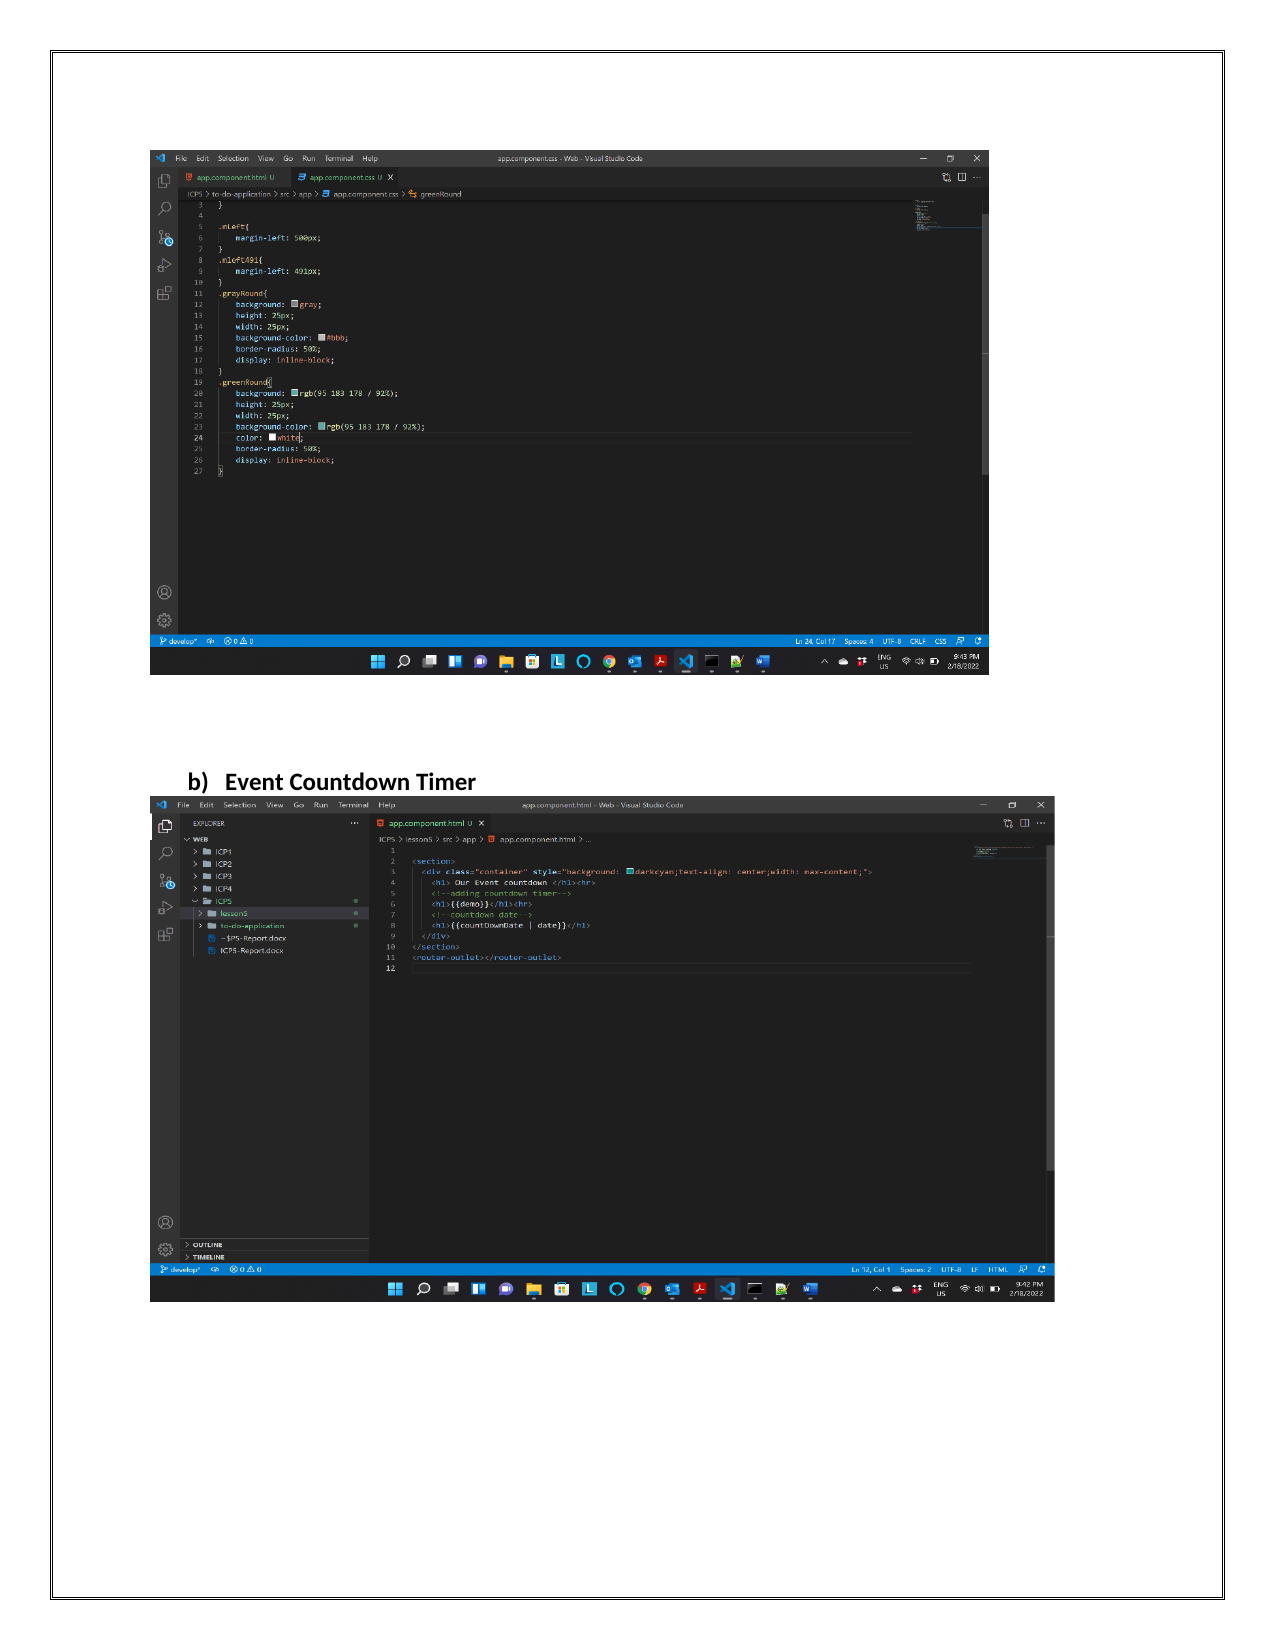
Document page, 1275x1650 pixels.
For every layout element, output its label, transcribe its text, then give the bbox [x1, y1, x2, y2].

picture [150, 796, 1055, 1302]
picture [150, 150, 989, 675]
list Event Countdown Timer [187, 766, 1125, 796]
